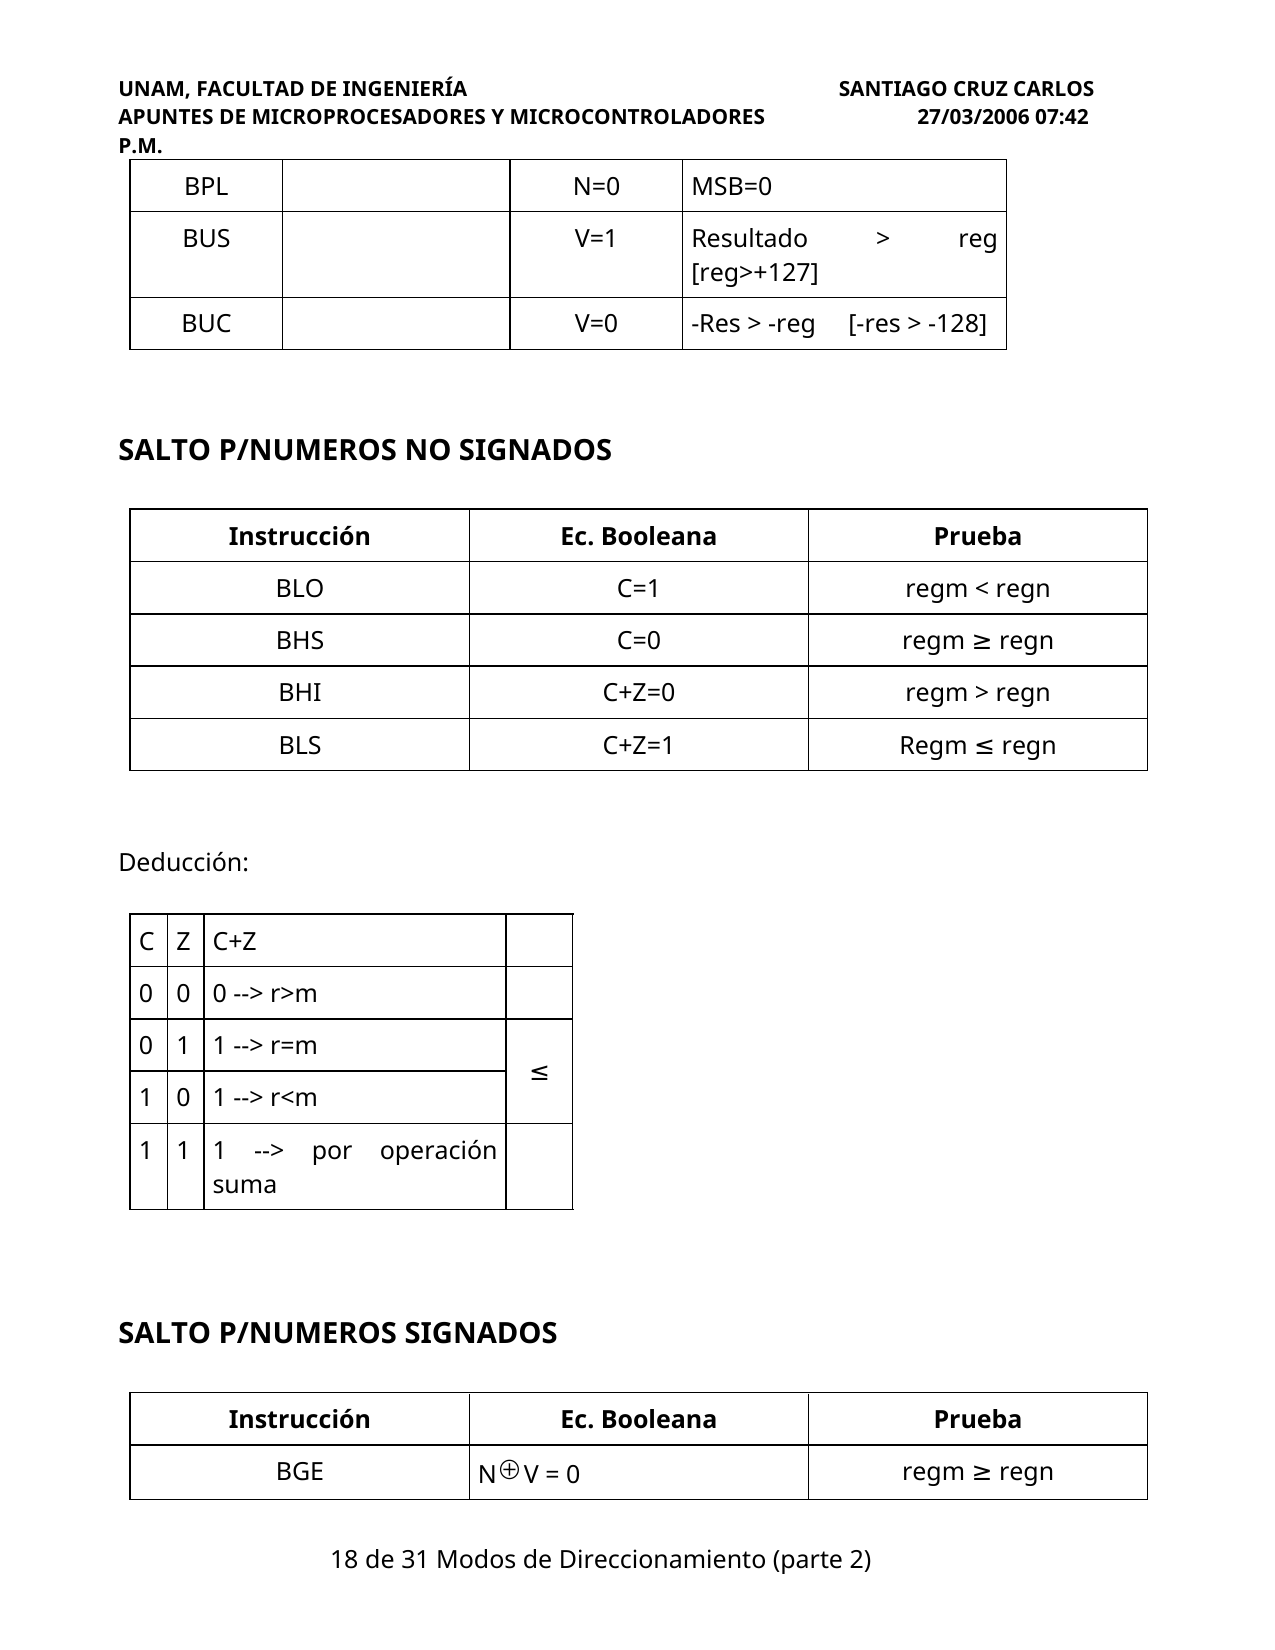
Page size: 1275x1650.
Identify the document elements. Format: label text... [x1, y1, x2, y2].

table_cell V=1 [511, 212, 682, 297]
picture [496, 1454, 524, 1484]
table_header [507, 915, 572, 966]
table_cell 0 [131, 1020, 167, 1070]
table_cell C+Z=1 [470, 719, 808, 770]
table_cell V=0 [511, 298, 682, 348]
table_cell BHI [131, 667, 469, 717]
table_cell BLS [131, 719, 469, 770]
table_cell BUS [131, 212, 282, 297]
table_cell MSB=0 [683, 160, 1006, 211]
text Deducción: [118, 845, 1121, 879]
table_header Ec. Booleana [470, 510, 808, 561]
text SALTO P/NUMEROS NO SIGNADOS [118, 429, 1121, 469]
table_cell 1 [168, 1020, 203, 1070]
table_header Instrucción [131, 510, 469, 561]
table_header Prueba [809, 1393, 1147, 1444]
table_header C [131, 915, 167, 966]
table_cell 1 [131, 1072, 167, 1122]
table_cell Regm ≤ regn [809, 719, 1147, 770]
table_cell -Res > -reg [-res > -128] [683, 298, 1006, 348]
table_cell regm ≥ regn [809, 615, 1147, 665]
table_cell [283, 160, 509, 211]
table_cell 0 [168, 1072, 203, 1122]
table_cell 1 --> r=m [205, 1020, 505, 1070]
table_cell C=1 [470, 562, 808, 613]
table_cell 1 [168, 1124, 203, 1209]
table_cell BGE [131, 1446, 469, 1499]
table_cell Resultado > reg [reg>+127] [683, 212, 1006, 297]
table_cell BHS [131, 615, 469, 665]
table_header Ec. Booleana [470, 1393, 808, 1444]
table_cell [283, 298, 509, 348]
table_cell 1 --> por operación suma [205, 1124, 505, 1209]
table_header C+Z [205, 915, 505, 966]
table_cell C=0 [470, 615, 808, 665]
table_cell 0 [168, 967, 203, 1018]
table_cell 0 --> r>m [205, 967, 505, 1018]
table_header Prueba [809, 510, 1147, 561]
table_cell C+Z=0 [470, 667, 808, 717]
text SALTO P/NUMEROS SIGNADOS [118, 1312, 1121, 1352]
table_cell [507, 1124, 572, 1209]
table_cell regm < regn [809, 562, 1147, 613]
table_cell [283, 212, 509, 297]
table_cell 1 [131, 1124, 167, 1209]
table_cell BUC [131, 298, 282, 348]
table_cell BLO [131, 562, 469, 613]
table_header Instrucción [131, 1393, 469, 1444]
table_cell ≤ [507, 1020, 572, 1122]
table_cell NV = 0 [470, 1446, 808, 1499]
table_header Z [168, 915, 203, 966]
table_cell regm ≥ regn [809, 1446, 1147, 1499]
table_cell [507, 967, 572, 1018]
table_cell 1 --> r<m [205, 1072, 505, 1122]
table_cell 0 [131, 967, 167, 1018]
table_cell N=0 [511, 160, 682, 211]
table_cell regm > regn [809, 667, 1147, 717]
table_cell BPL [131, 160, 282, 211]
